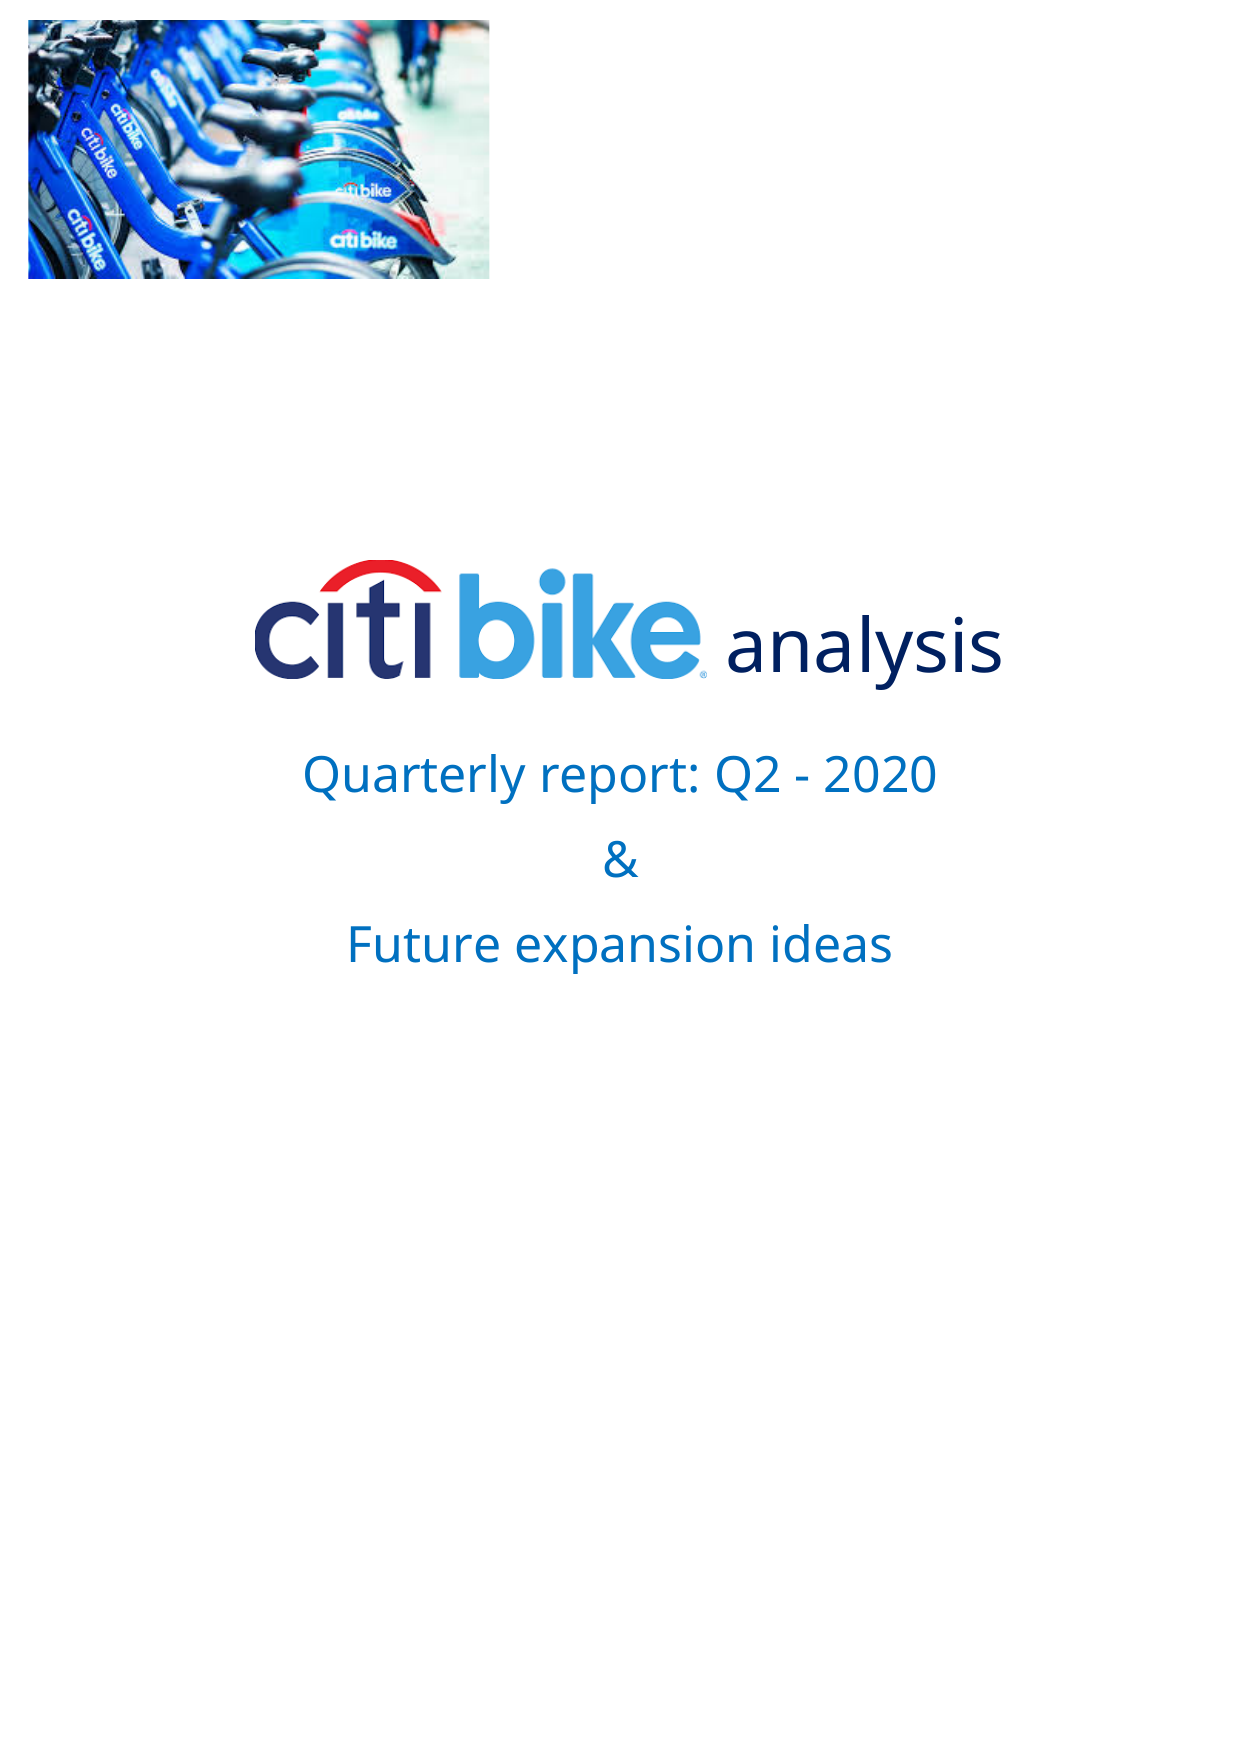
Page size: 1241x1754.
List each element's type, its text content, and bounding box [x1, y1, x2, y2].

picture [255, 560, 707, 679]
picture [28, 20, 490, 279]
subtitle analysis [150, 592, 1090, 694]
subtitle Future expansion ideas [150, 909, 1090, 977]
subtitle Quarterly report: Q2 - 2020 [150, 739, 1090, 808]
subtitle & [150, 824, 1090, 892]
